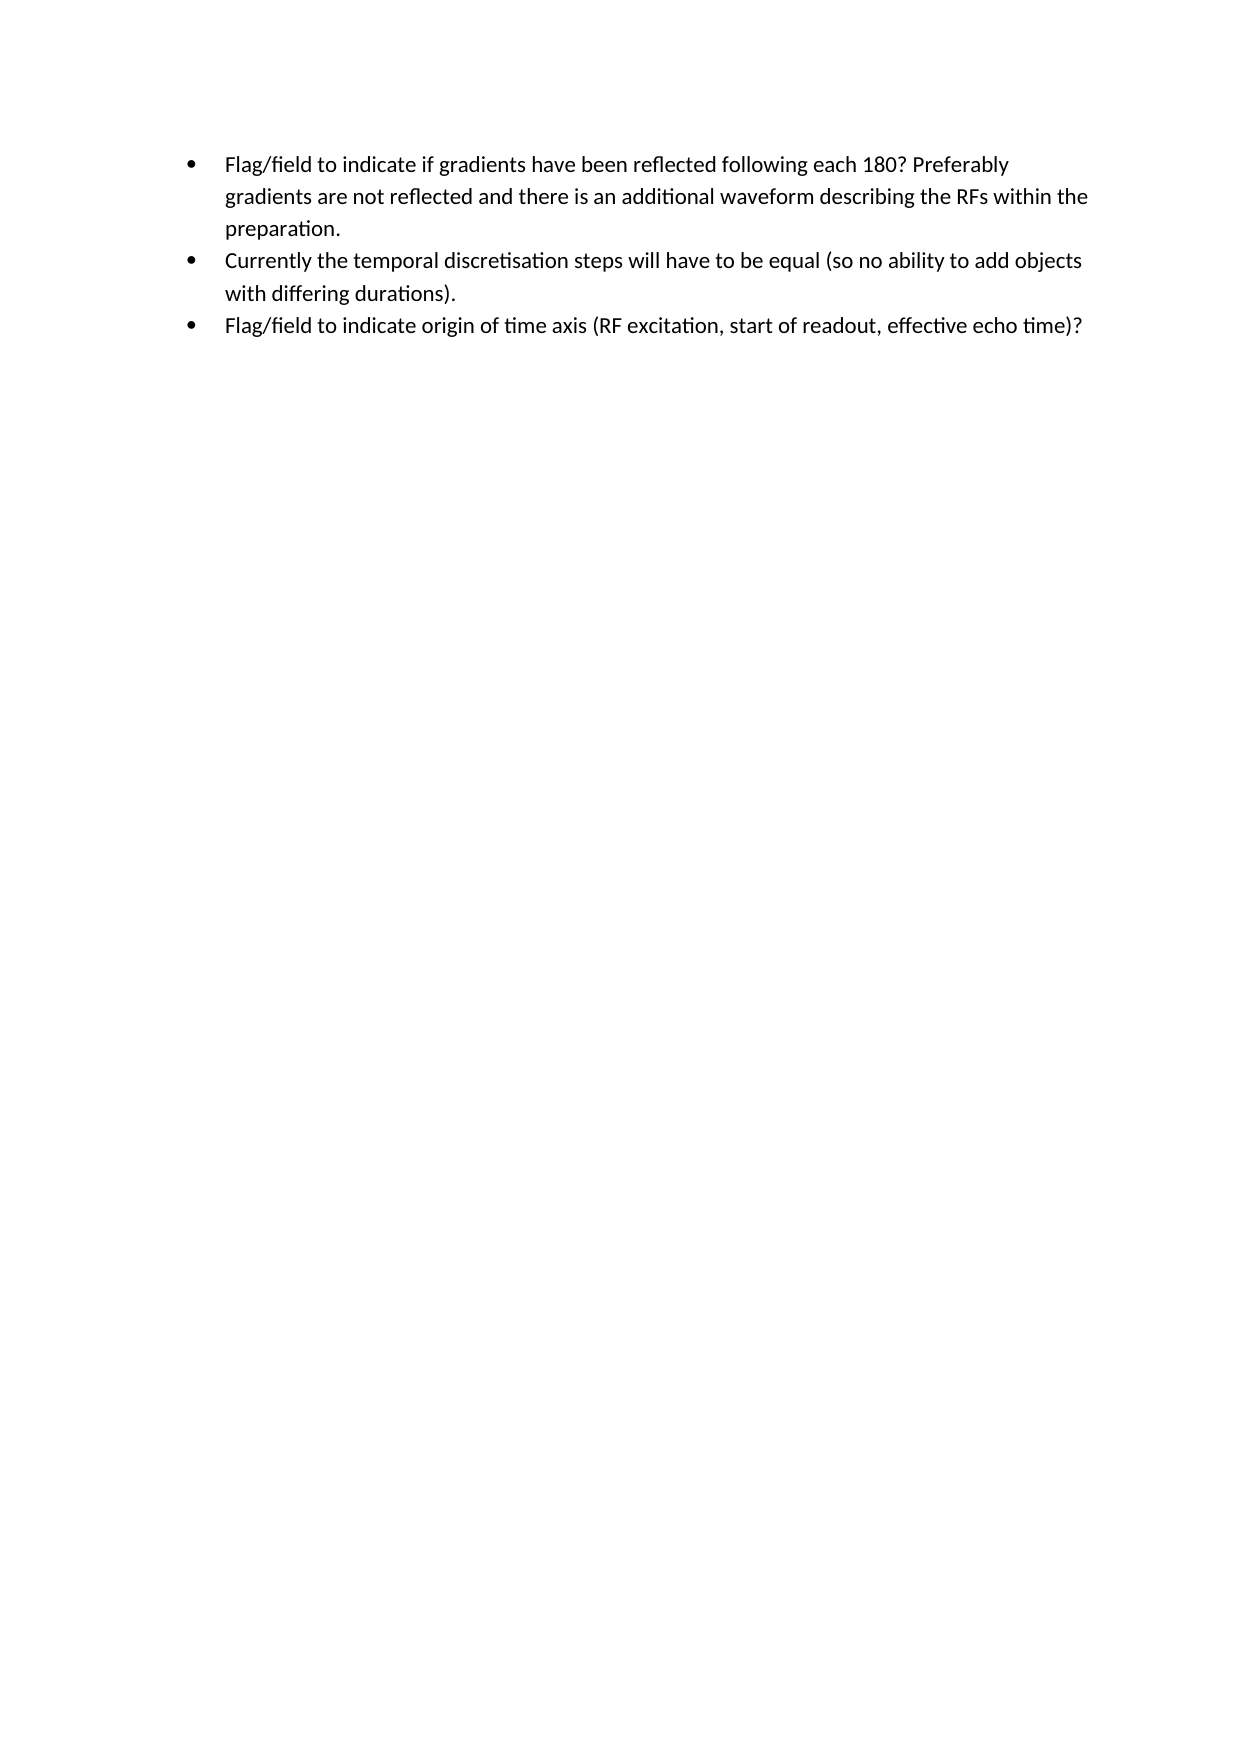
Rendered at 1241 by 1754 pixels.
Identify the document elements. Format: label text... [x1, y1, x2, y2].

list Currently the temporal discretisation steps will have to be equal (so no ability to add objects with differing durations). [187, 247, 1090, 307]
list Flag/field to indicate if gradients have been reflected following each 180? Preferably gradients are not reflected and there is an additional waveform describing the RFs within the preparation. [187, 150, 1090, 242]
list Flag/field to indicate origin of time axis (RF excitation, start of readout, effective echo time)? [187, 311, 1090, 339]
